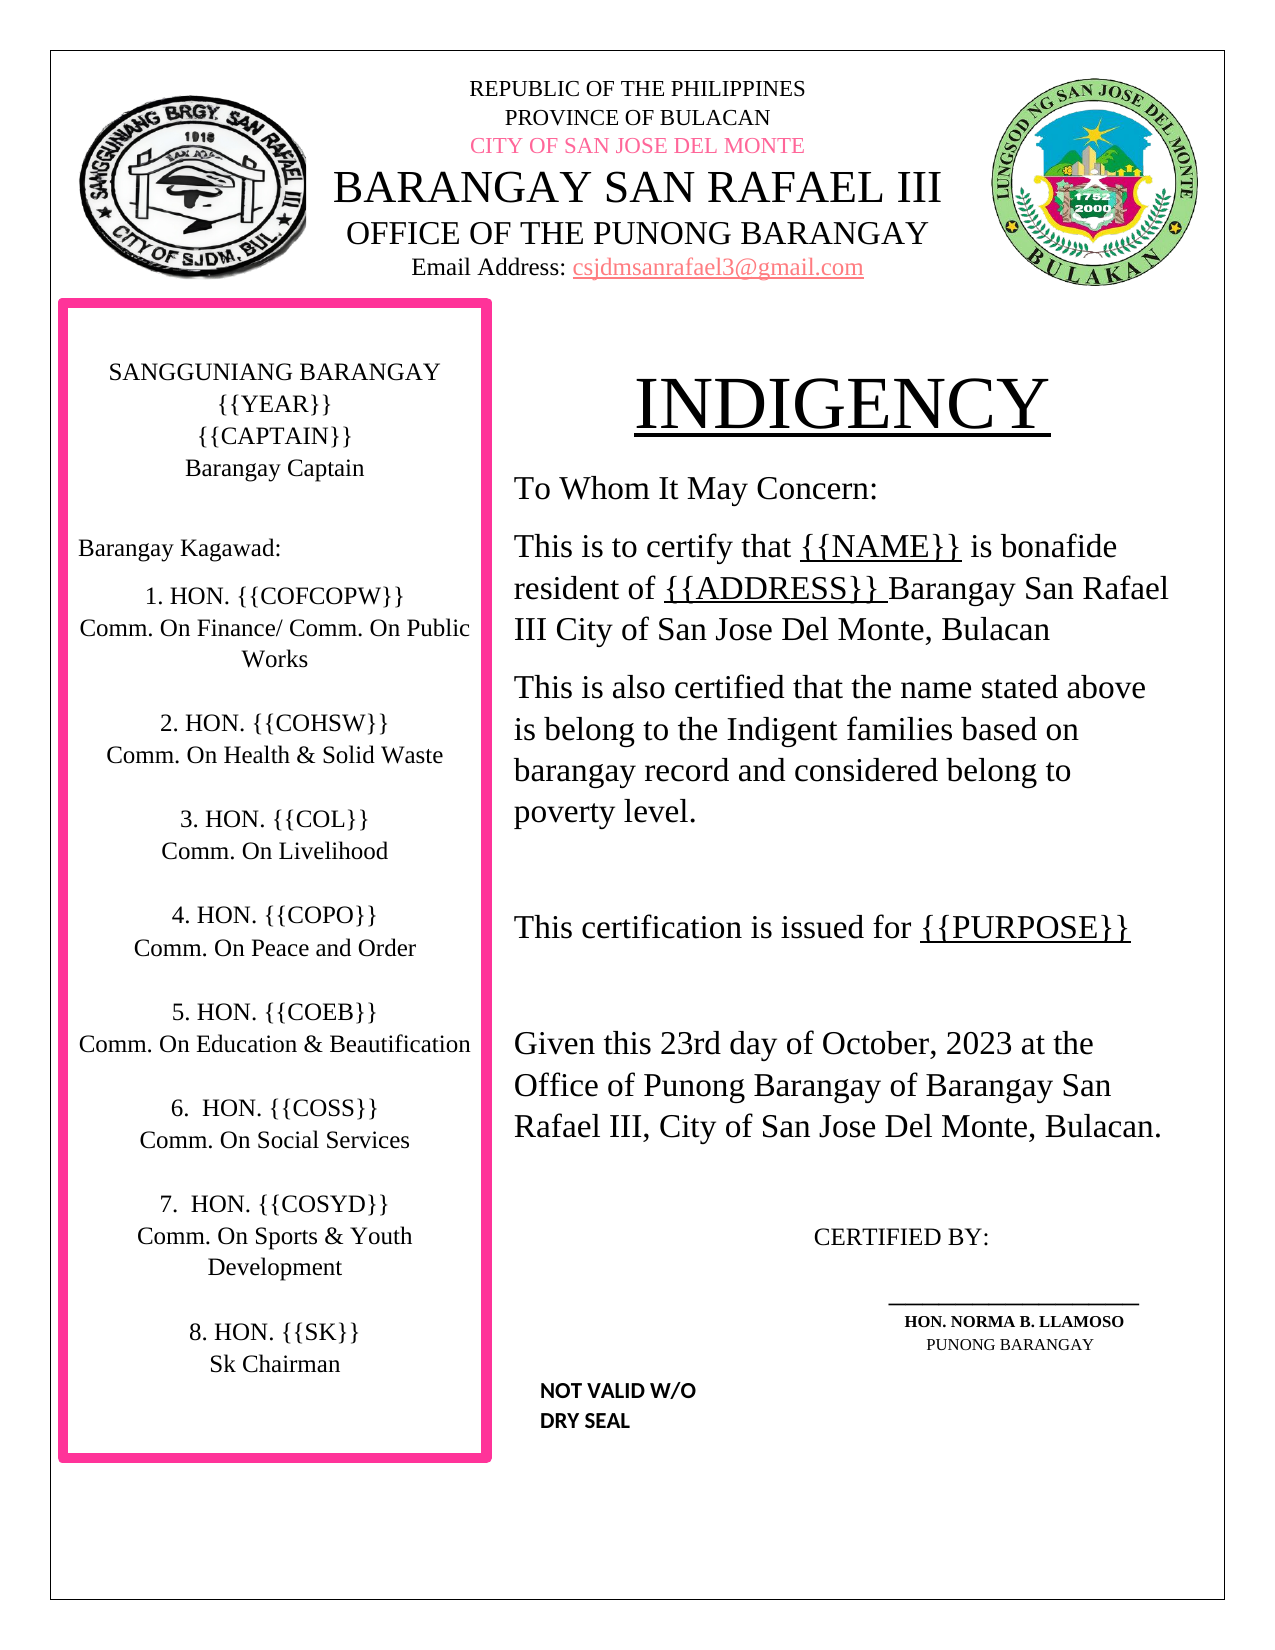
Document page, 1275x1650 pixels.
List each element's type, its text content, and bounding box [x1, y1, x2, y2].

text REPUBLIC OF THE PHILIPPINES [75, 75, 1200, 101]
text Email Address: csjdmsanrafael3@gmail.com [75, 252, 1200, 281]
text CITY OF SAN JOSE DEL MONTE [75, 132, 1200, 158]
text PROVINCE OF BULACAN [75, 104, 1200, 131]
picture [991, 281, 1198, 286]
text BARANGAY SAN RAFAEL III [75, 159, 1200, 212]
text OFFICE OF THE PUNONG BARANGAY [75, 213, 1200, 251]
